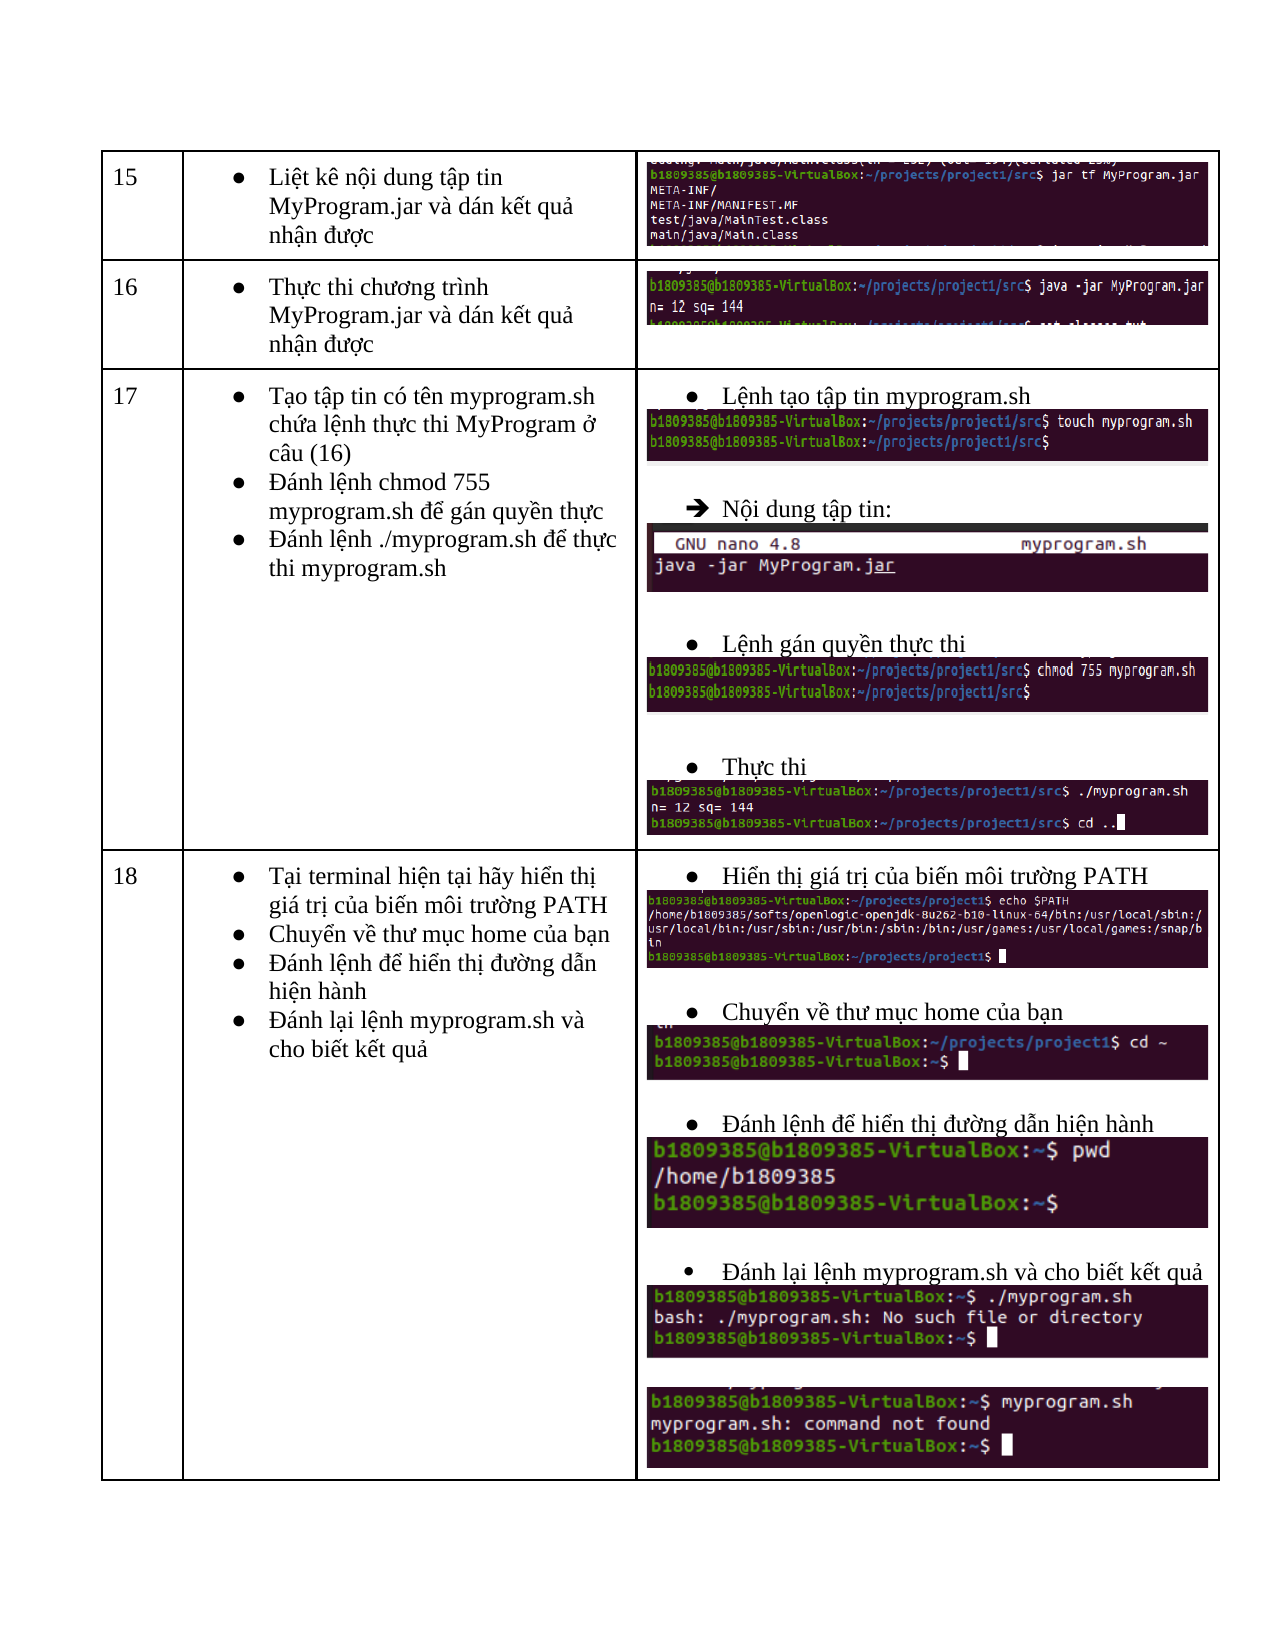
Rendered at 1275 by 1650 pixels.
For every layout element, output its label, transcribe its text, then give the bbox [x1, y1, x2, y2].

table_cell Liệt kê nội dung tập tin MyProgram.jar và dán kết quả nhận được [184, 152, 635, 259]
picture [646, 1285, 1209, 1359]
table_cell [638, 152, 1218, 259]
table_cell Tạo tập tin có tên myprogram.sh chứa lệnh thực thi MyProgram ở câu (16) Đánh lệnh chmod 755 myprogram.sh để gán quyền thực Đánh lệnh ./myprogram.sh để thực thi myprogram.sh [184, 370, 635, 849]
table_cell [638, 261, 1218, 368]
picture [646, 780, 1209, 835]
picture [646, 409, 1209, 466]
picture [646, 523, 1209, 592]
table_cell Lệnh tạo tập tin myprogram.sh Nội dung tập tin: Lệnh gán quyền thực thi Thực thi [638, 370, 1218, 849]
picture [646, 890, 1209, 968]
table_cell Hiển thị giá trị của biến môi trường PATH Chuyển về thư mục home của bạn Đánh lệnh để hiển thị đường dẫn hiện hành Đánh lại lệnh myprogram.sh và cho biết kết quả [638, 851, 1218, 1478]
picture [646, 271, 1209, 325]
table_cell 18 [103, 851, 182, 1478]
table_cell Thực thi chương trình MyProgram.jar và dán kết quả nhận được [184, 261, 635, 368]
picture [646, 1387, 1209, 1468]
picture [646, 1025, 1209, 1081]
table_cell Tại terminal hiện tại hãy hiển thị giá trị của biến môi trường PATH Chuyển về thư mục home của bạn Đánh lệnh để hiển thị đường dẫn hiện hành Đánh lại lệnh myprogram.sh và cho biết kết quả [184, 851, 635, 1478]
table_cell 15 [103, 152, 182, 259]
picture [646, 657, 1209, 715]
picture [646, 1137, 1209, 1228]
picture [646, 162, 1209, 246]
table_cell 16 [103, 261, 182, 368]
table_cell 17 [103, 370, 182, 849]
